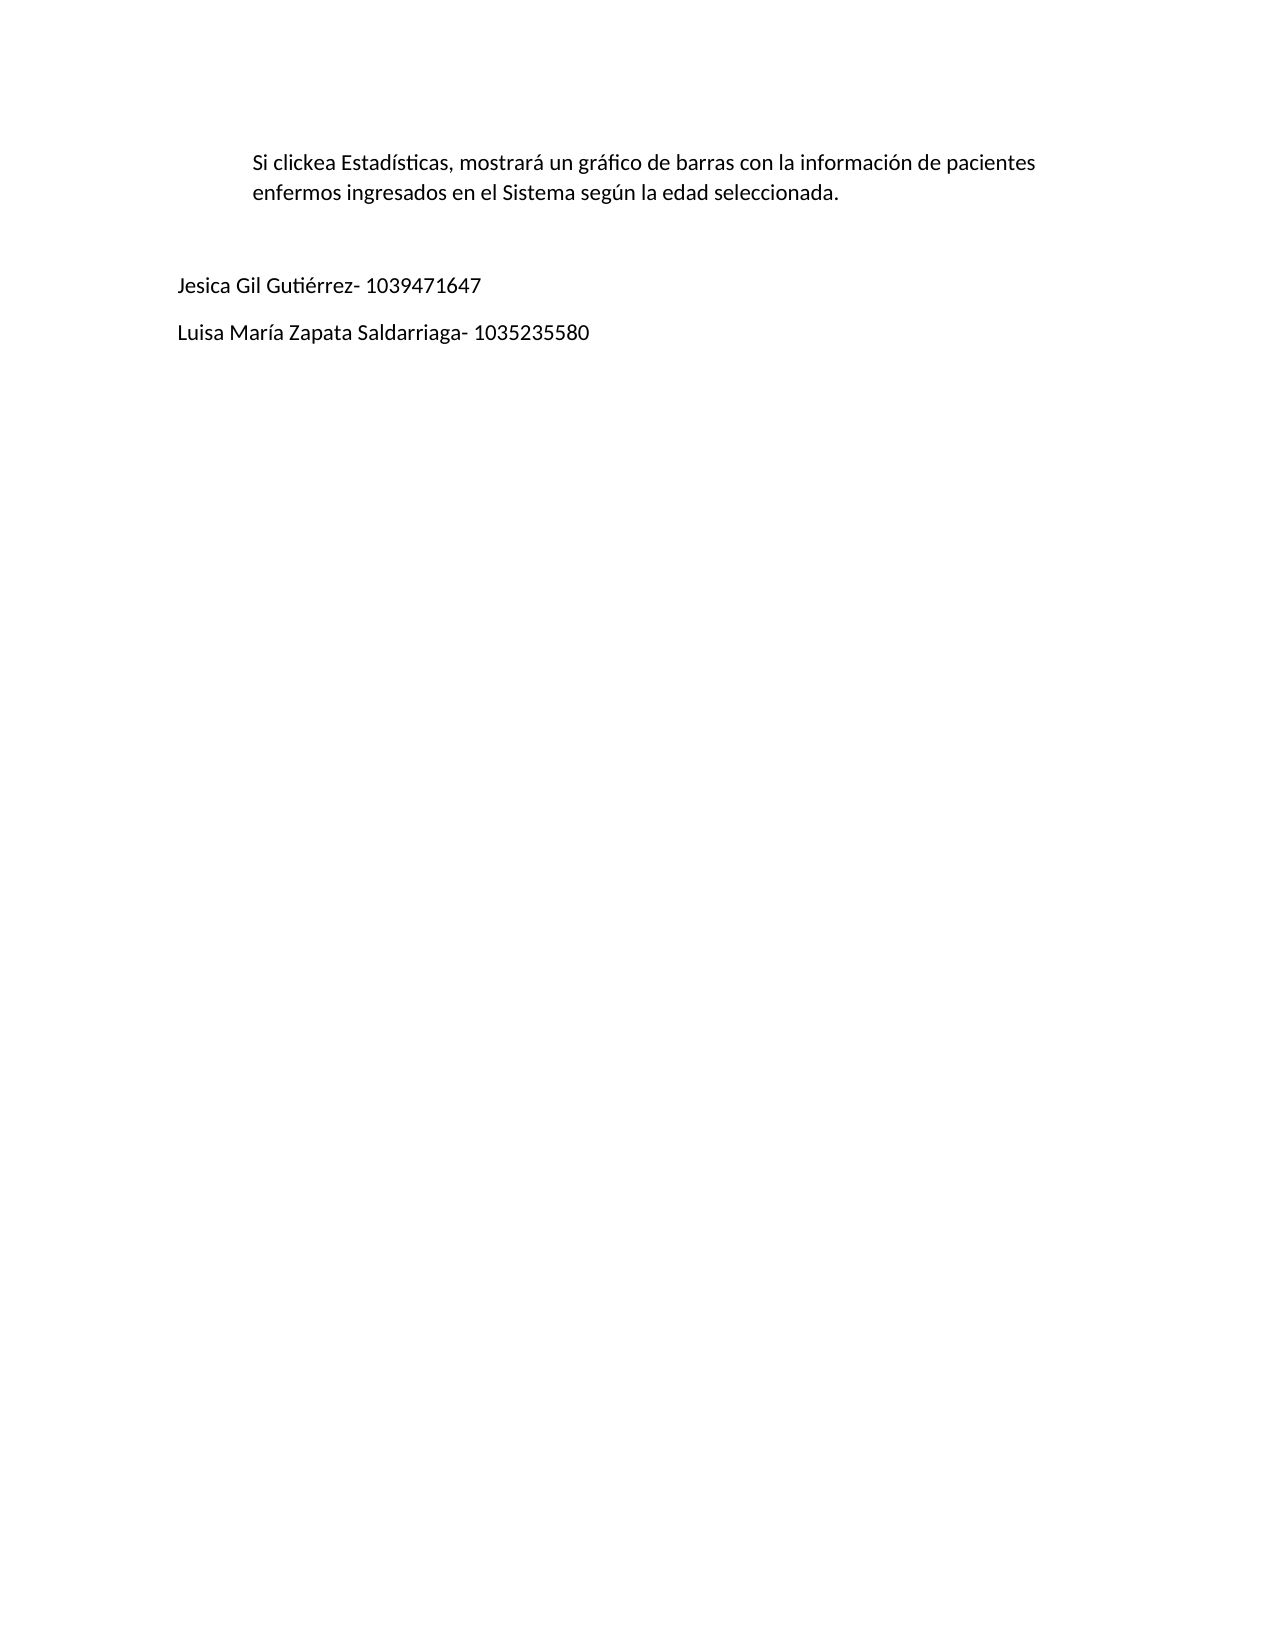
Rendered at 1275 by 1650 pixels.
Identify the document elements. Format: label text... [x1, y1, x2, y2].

text Si clickea Estadísticas, mostrará un gráfico de barras con la información de pacientes enfermos ingresados en el Sistema según la edad seleccionada. [252, 148, 1098, 206]
text Luisa María Zapata Saldarriaga- 1035235580 [177, 318, 1098, 346]
text Jesica Gil Gutiérrez- 1039471647 [177, 272, 1098, 299]
